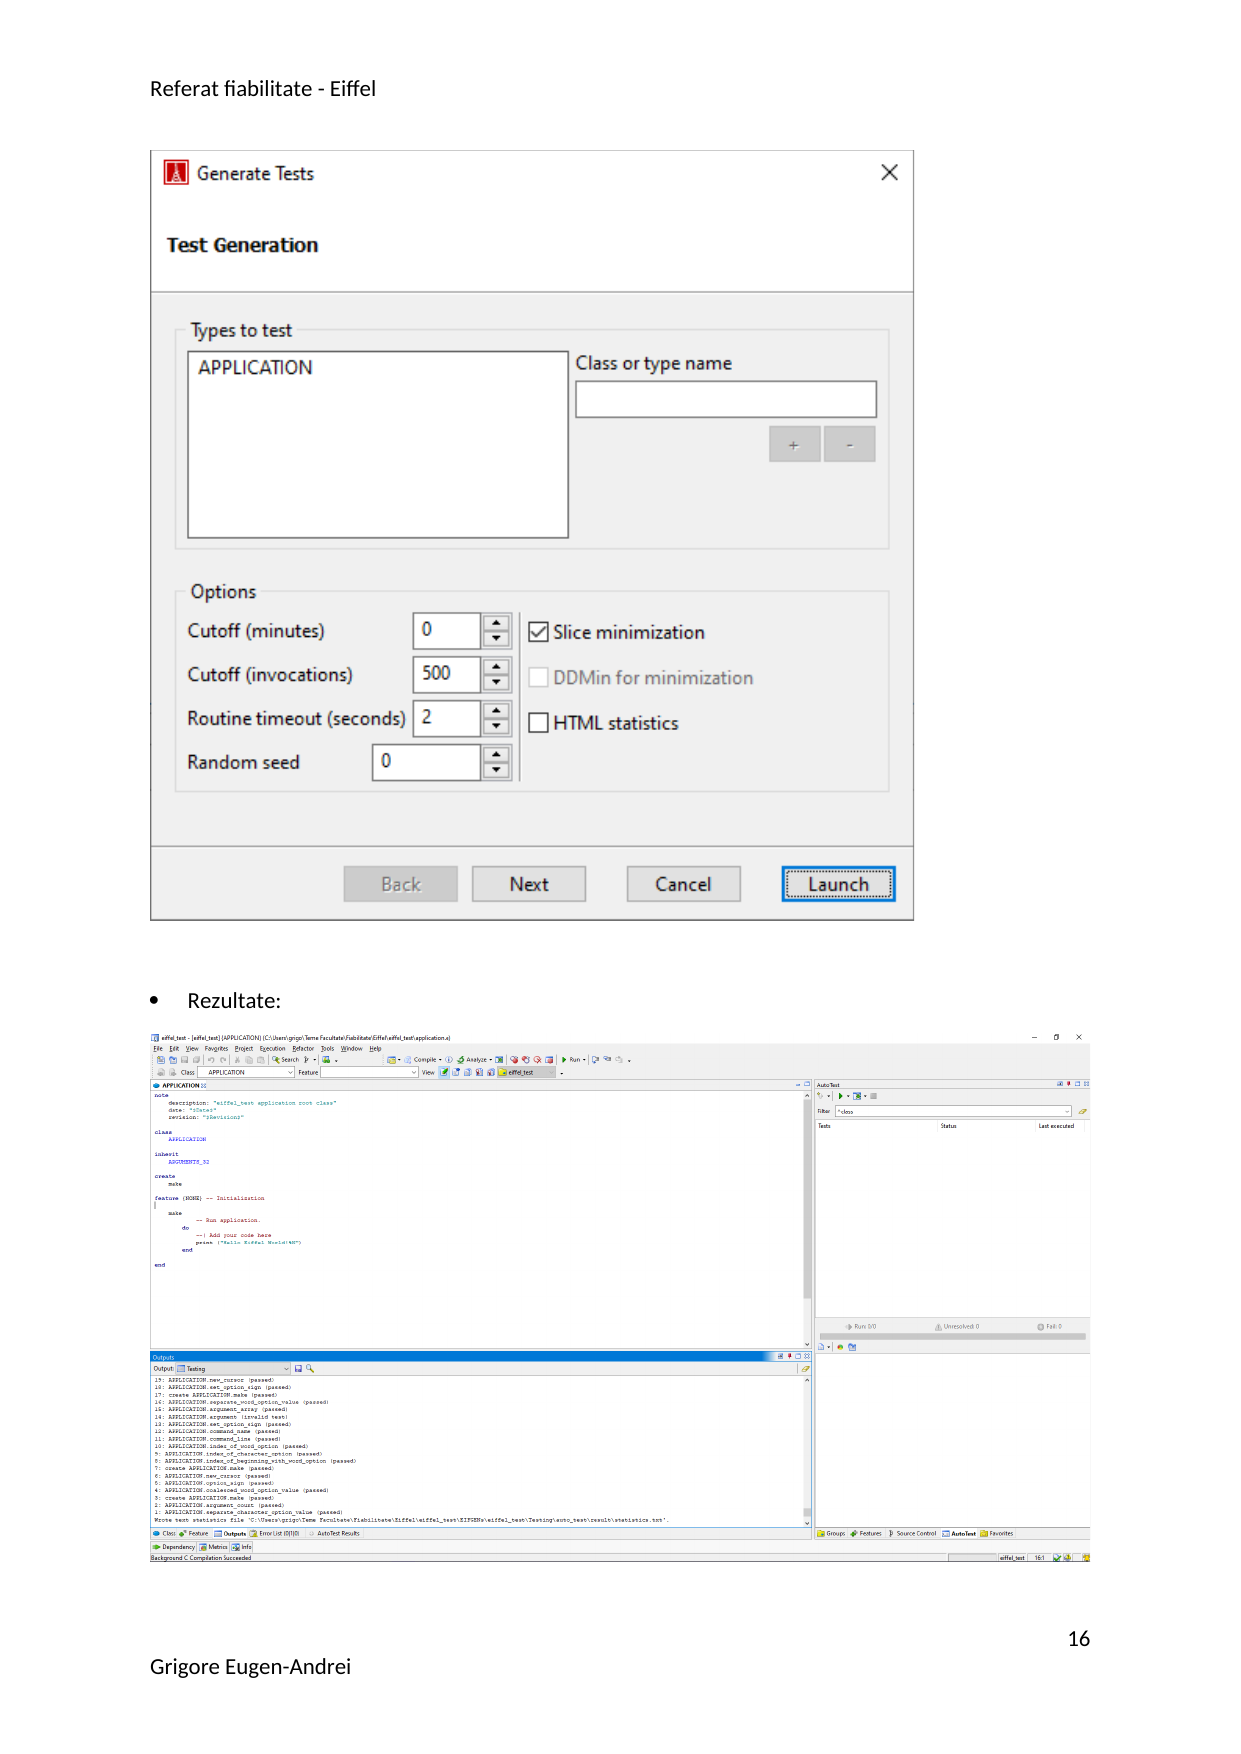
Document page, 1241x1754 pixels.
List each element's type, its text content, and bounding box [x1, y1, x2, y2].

picture [150, 1033, 1091, 1562]
picture [150, 150, 915, 921]
list Rezultate: [150, 986, 1090, 1014]
